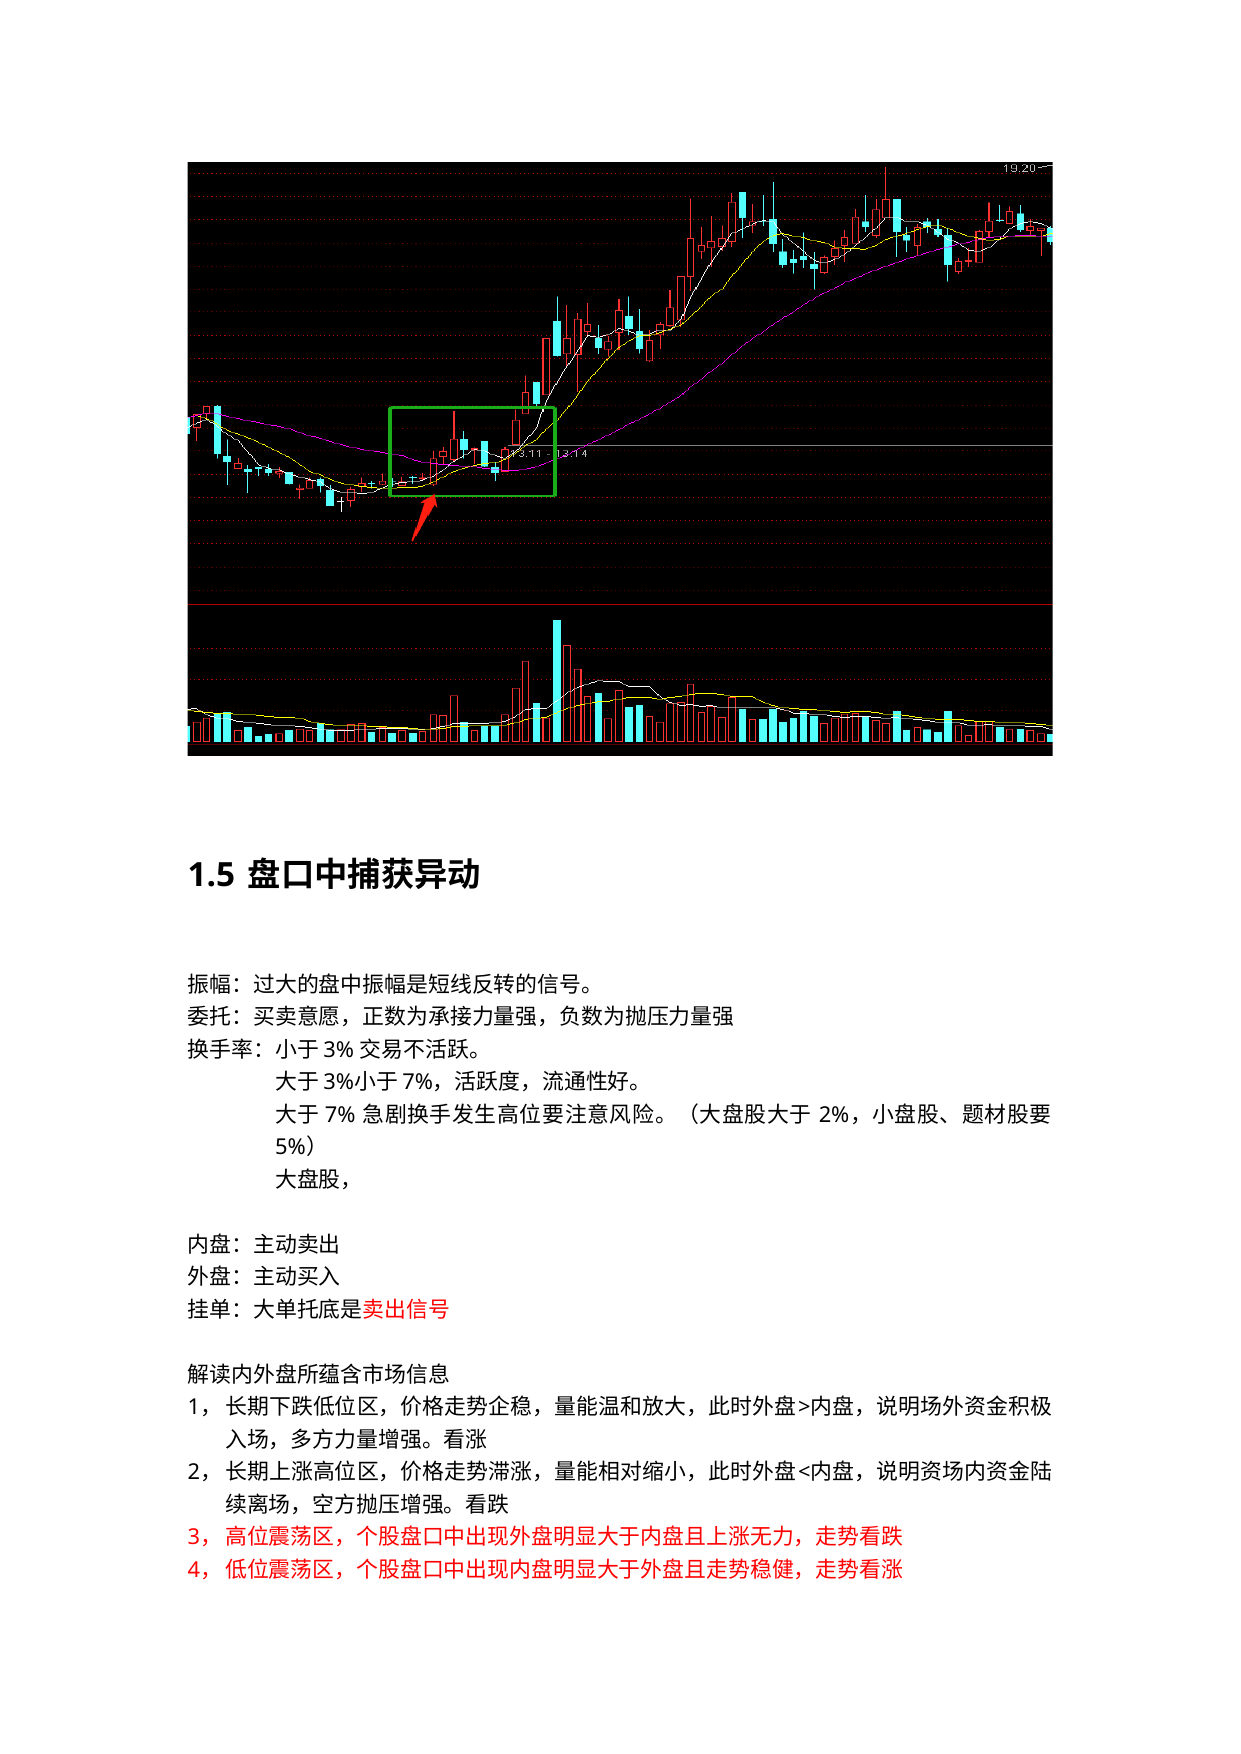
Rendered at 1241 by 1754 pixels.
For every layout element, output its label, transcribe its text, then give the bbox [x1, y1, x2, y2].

text 换手率：小于3% 交易不活跃。 [187, 1031, 1053, 1064]
text 外盘：主动买入 [187, 1259, 1053, 1291]
text 解读内外盘所蕴含市场信息 [187, 1356, 1053, 1389]
text 委托：买卖意愿，正数为承接力量强，负数为抛压力量强 [187, 999, 1053, 1031]
text 大盘股， [275, 1161, 1053, 1194]
text 内盘：主动卖出 [187, 1226, 1053, 1259]
text 振幅：过大的盘中振幅是短线反转的信号。 [187, 966, 1053, 999]
list 高位震荡区，个股盘口中出现外盘明显大于内盘且上涨无力，走势看跌 [187, 1519, 1053, 1551]
text 挂单：大单托底是卖出信号 [187, 1291, 1053, 1324]
list 长期下跌低位区，价格走势企稳，量能温和放大，此时外盘>内盘，说明场外资金积极入场，多方力量增强。看涨 [187, 1389, 1053, 1454]
list 长期上涨高位区，价格走势滞涨，量能相对缩小，此时外盘<内盘，说明资场内资金陆续离场，空方抛压增强。看跌 [187, 1454, 1053, 1519]
subtitle 盘口中捕获异动 [187, 839, 1053, 904]
picture [187, 162, 1053, 756]
text 大于7% 急剧换手发生高位要注意风险。（大盘股大于2%，小盘股、题材股要5%） [275, 1096, 1053, 1161]
list 低位震荡区，个股盘口中出现内盘明显大于外盘且走势稳健，走势看涨 [187, 1551, 1053, 1584]
text 大于3%小于7%，活跃度，流通性好。 [231, 1064, 1053, 1096]
